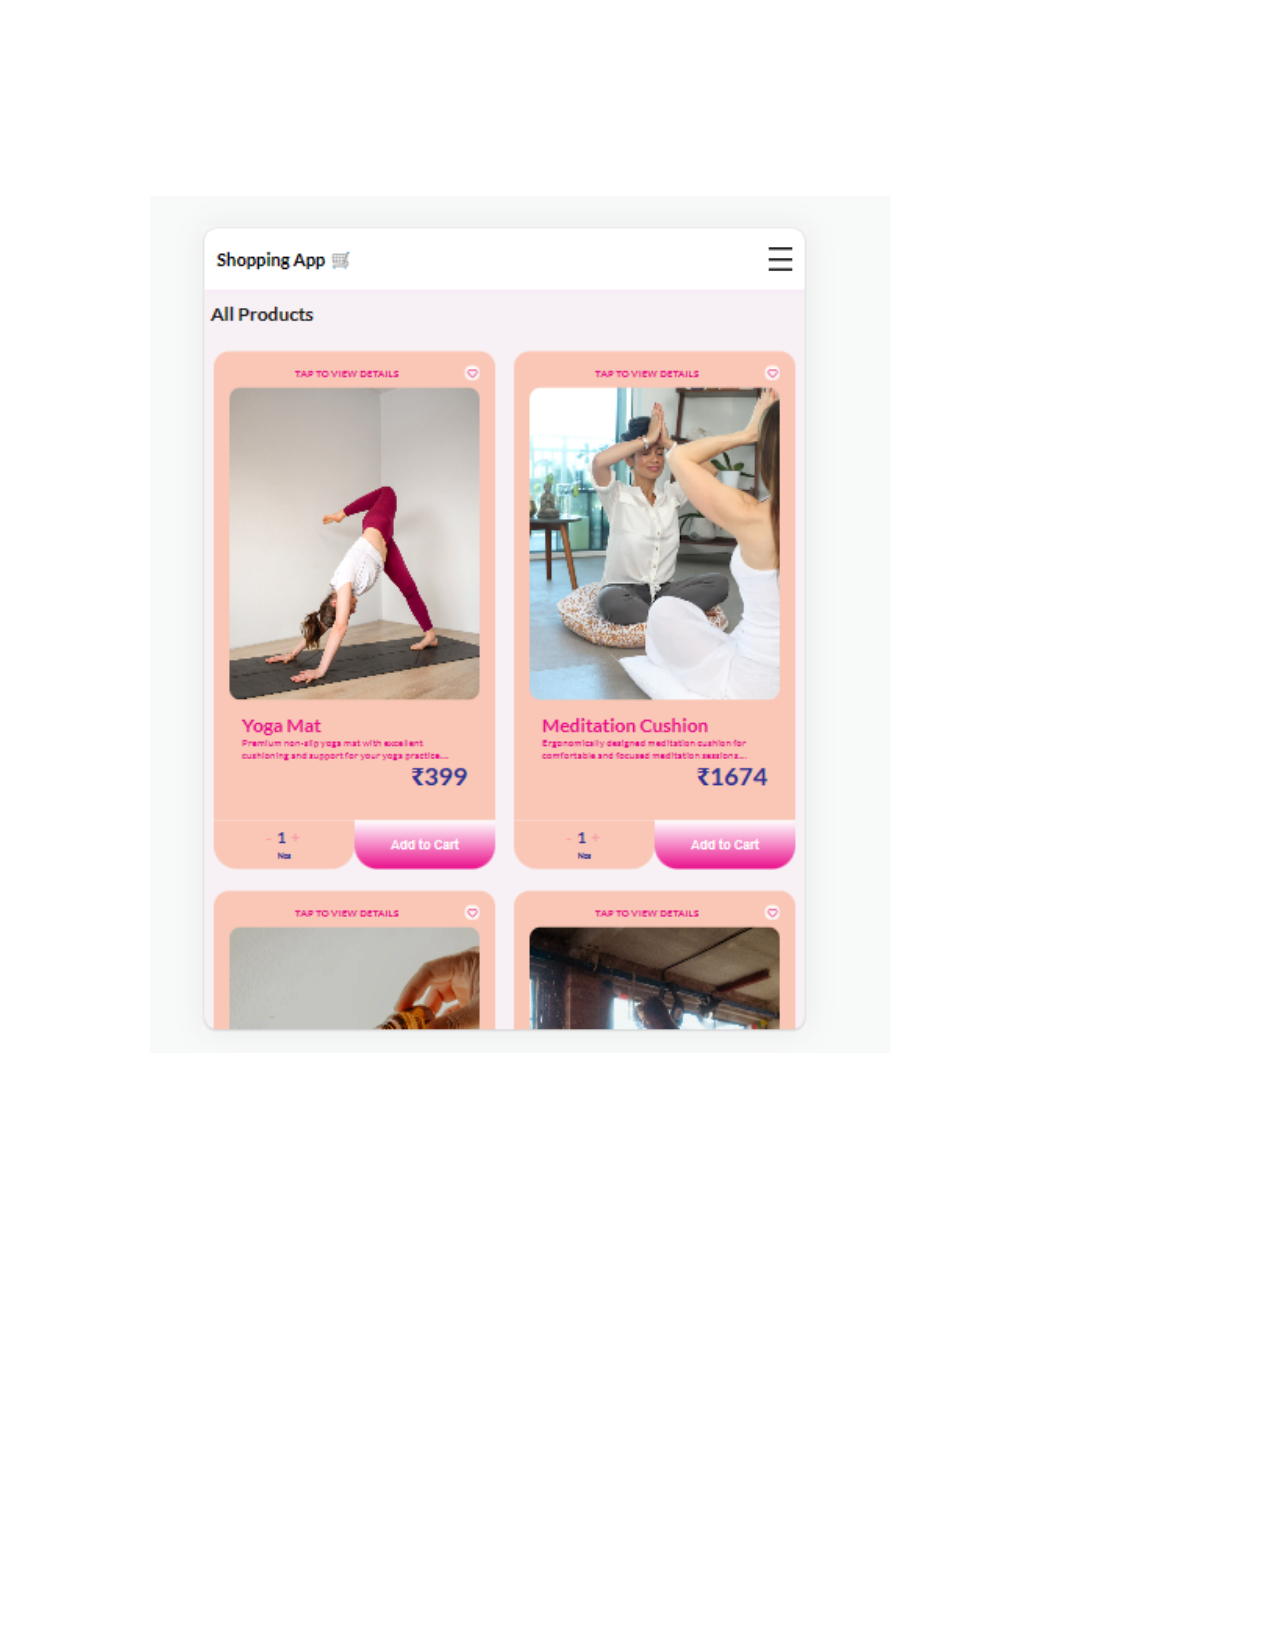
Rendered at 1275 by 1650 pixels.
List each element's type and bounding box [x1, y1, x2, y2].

picture [150, 196, 891, 1053]
